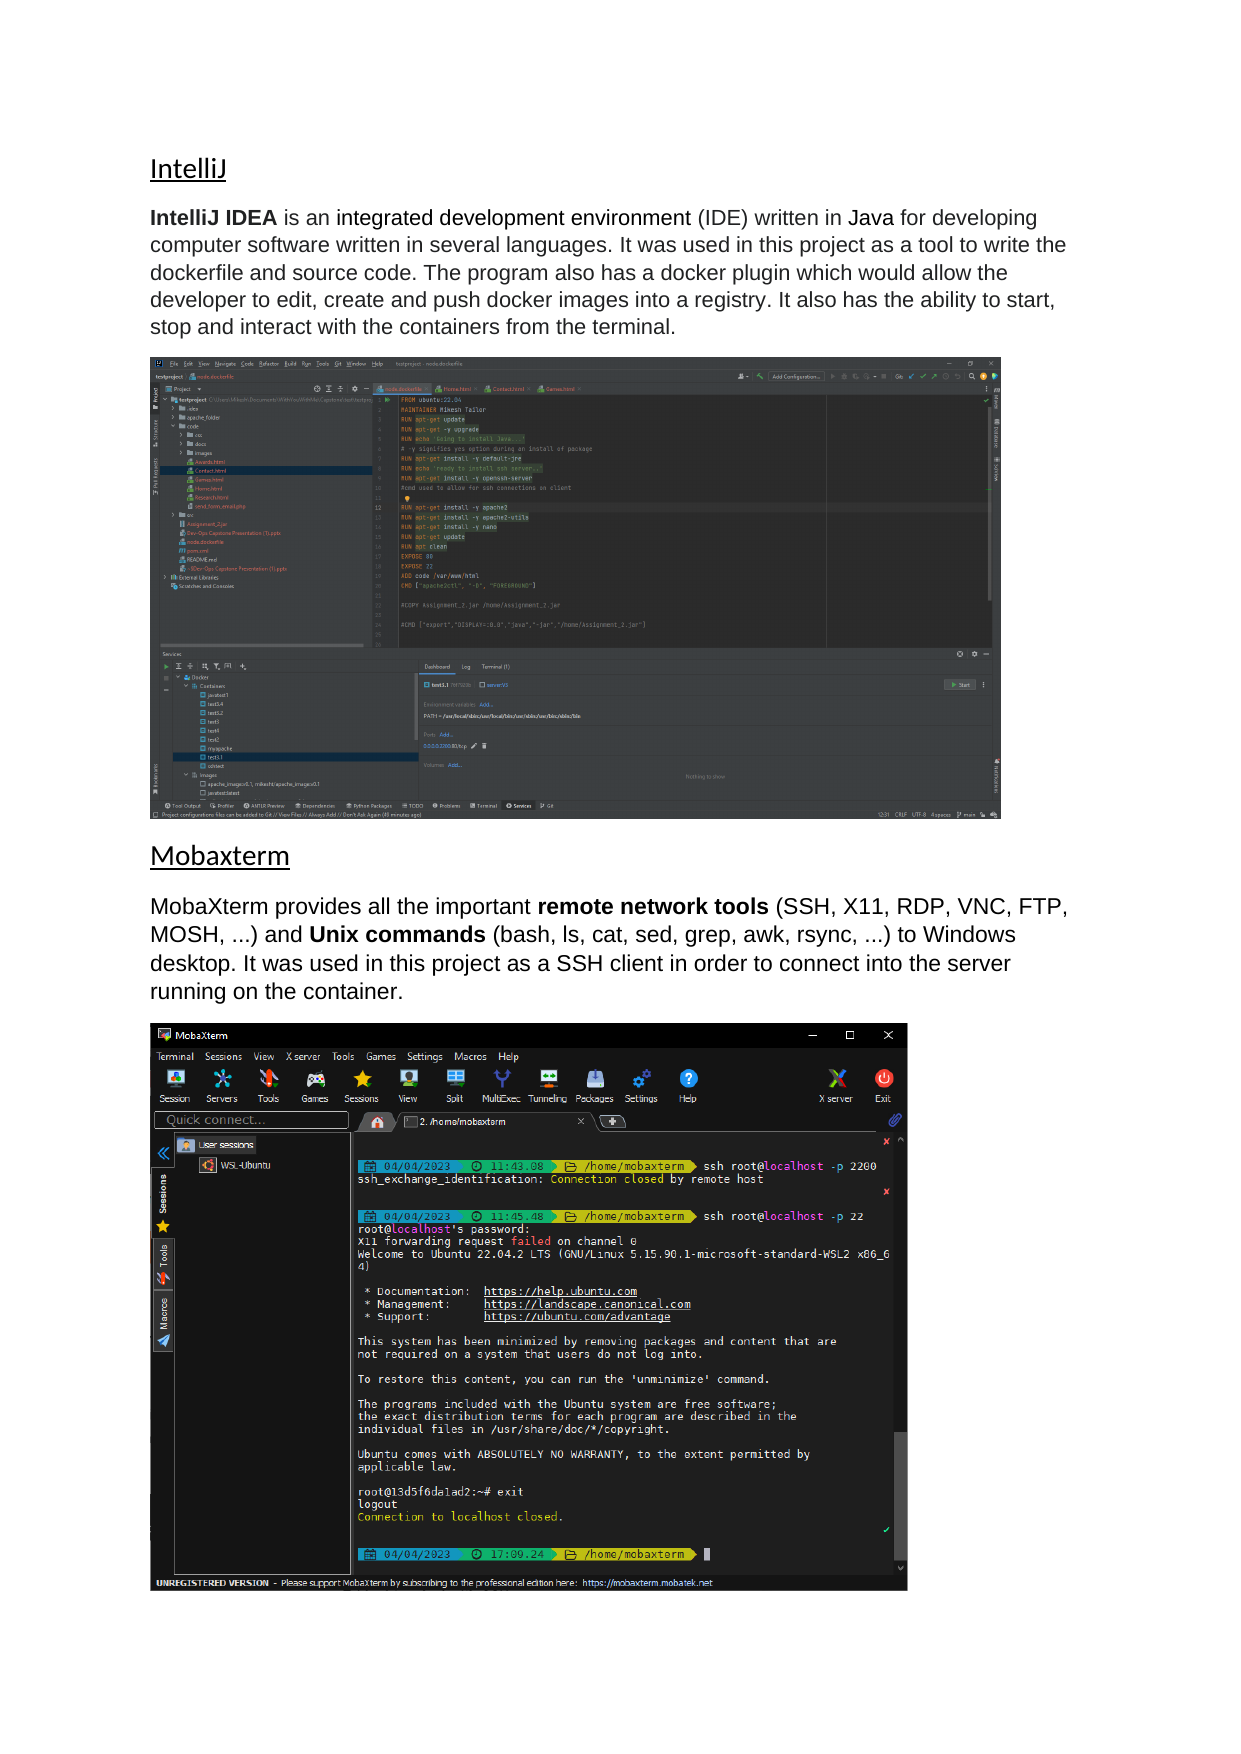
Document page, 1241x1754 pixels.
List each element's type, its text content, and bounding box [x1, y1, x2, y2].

picture [150, 1023, 908, 1591]
picture [150, 357, 1001, 819]
text IntelliJ IDEA is an integrated development environment (IDE) written in Java for developing computer software written in several languages. It was used in this project as a tool to write the dockerfile and source code. The program also has a docker plugin which would allow the developer to edit, create and push docker images into a registry. It also has the ability to start, stop and interact with the containers from the terminal. [150, 205, 1090, 339]
text MobaXterm provides all the important remote network tools (SSH, X11, RDP, VNC, FTP, MOSH, ...) and Unix commands (bash, ls, cat, sed, grep, awk, rsync, ...) to Windows desktop. It was used in this project as a SSH client in order to connect into the server running on the container. [150, 893, 1090, 1004]
text IntelliJ [150, 150, 1090, 186]
text Mobaxterm [150, 837, 1090, 873]
